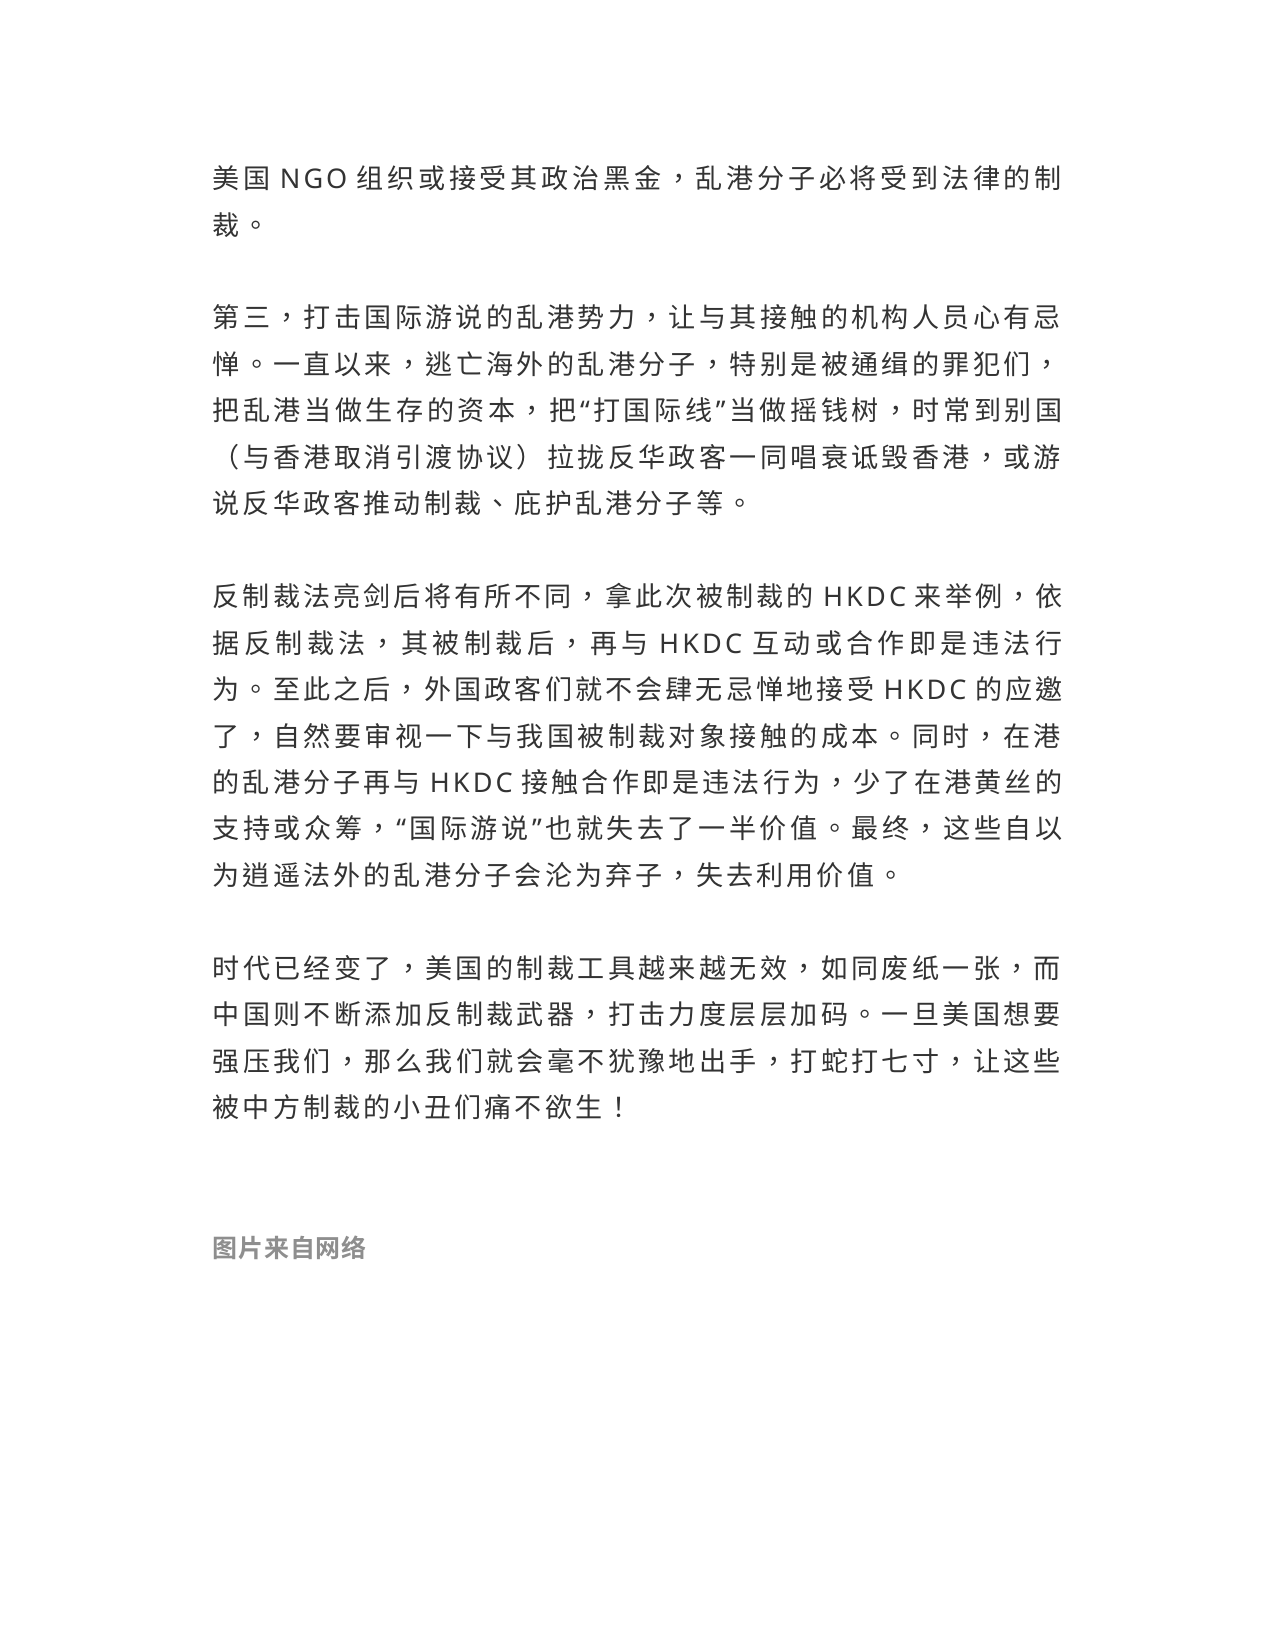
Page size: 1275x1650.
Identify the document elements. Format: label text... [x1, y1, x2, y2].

text 第三，打击国际游说的乱港势力，让与其接触的机构人员心有忌惮。一直以来，逃亡海外的乱港分子，特别是被通缉的罪犯们，把乱港当做生存的资本，把“打国际线”当做摇钱树，时常到别国（与香港取消引渡协议）拉拢反华政客一同唱衰诋毁香港，或游说反华政客推动制裁、庇护乱港分子等。 [212, 289, 1062, 522]
text 时代已经变了，美国的制裁工具越来越无效，如同废纸一张，而中国则不断添加反制裁武器，打击力度层层加码。一旦美国想要强压我们，那么我们就会毫不犹豫地出手，打蛇打七寸，让这些被中方制裁的小丑们痛不欲生！ [212, 940, 1062, 1126]
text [212, 150, 1062, 243]
text 图片来自网络 [212, 1218, 1062, 1265]
text 反制裁法亮剑后将有所不同，拿此次被制裁的HKDC来举例，依据反制裁法，其被制裁后，再与HKDC互动或合作即是违法行为。至此之后，外国政客们就不会肆无忌惮地接受HKDC的应邀了，自然要审视一下与我国被制裁对象接触的成本。同时，在港的乱港分子再与HKDC接触合作即是违法行为，少了在港黄丝的支持或众筹，“国际游说”也就失去了一半价值。最终，这些自以为逍遥法外的乱港分子会沦为弃子，失去利用价值。 [212, 568, 1062, 893]
